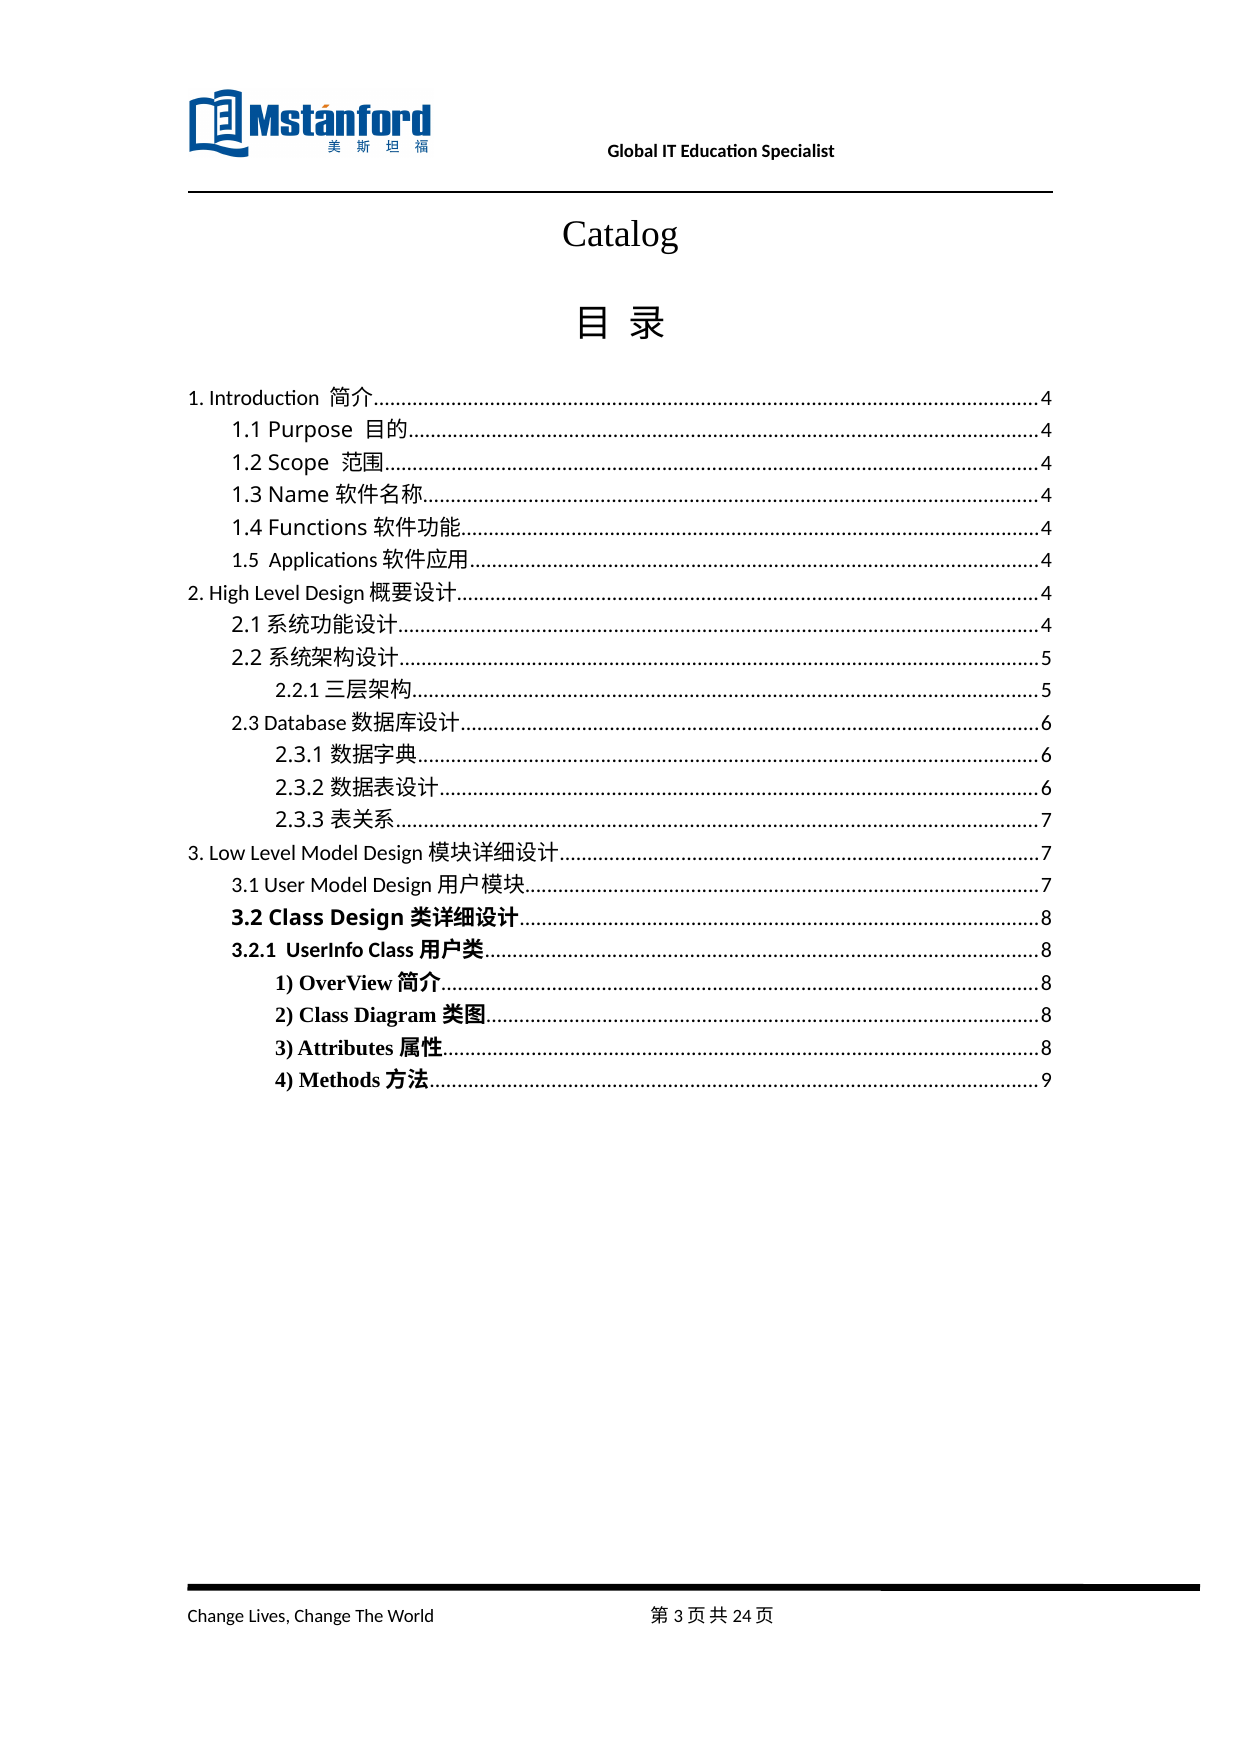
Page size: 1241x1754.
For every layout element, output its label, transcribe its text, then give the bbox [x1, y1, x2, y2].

text 2.3.3 表关系 7 [275, 802, 1053, 834]
text 1) OverView简介 8 [275, 964, 1053, 997]
text 1.1 Purpose 目的 4 [231, 412, 1053, 444]
text 1.2 Scope 范围 4 [231, 444, 1053, 477]
text 2.2.1 三层架构 5 [275, 672, 1053, 704]
text 1.5 Applications软件应用 4 [231, 542, 1053, 574]
picture [187, 88, 434, 158]
text 3. Low Level Model Design 模块详细设计 7 [187, 834, 1053, 867]
text 1.4 Functions 软件功能 4 [231, 509, 1053, 542]
text 2. High Level Design概要设计 4 [187, 574, 1053, 607]
text 3.2.1 UserInfo Class 用户类 8 [231, 932, 1053, 964]
text 2.3.2 数据表设计 6 [275, 769, 1053, 802]
text 2.3 Database数据库设计 6 [231, 704, 1053, 737]
text 2.3.1 数据字典 6 [275, 737, 1053, 769]
text 1.3 Name 软件名称 4 [231, 477, 1053, 509]
text 3.2 Class Design 类详细设计 8 [231, 899, 1053, 932]
text Catalog [187, 201, 1053, 266]
text 3) Attributes 属性 8 [275, 1029, 1053, 1062]
text 3.1 User Model Design 用户模块 7 [231, 867, 1053, 899]
text 目 录 [187, 287, 1053, 352]
text 4) Methods 方法 9 [275, 1062, 1053, 1094]
text 2) Class Diagram 类图 8 [275, 997, 1053, 1029]
text 2.2 系统架构设计 5 [231, 639, 1053, 672]
text 2.1系统功能设计 4 [231, 607, 1053, 639]
text 1. Introduction 简介 4 [187, 379, 1053, 412]
